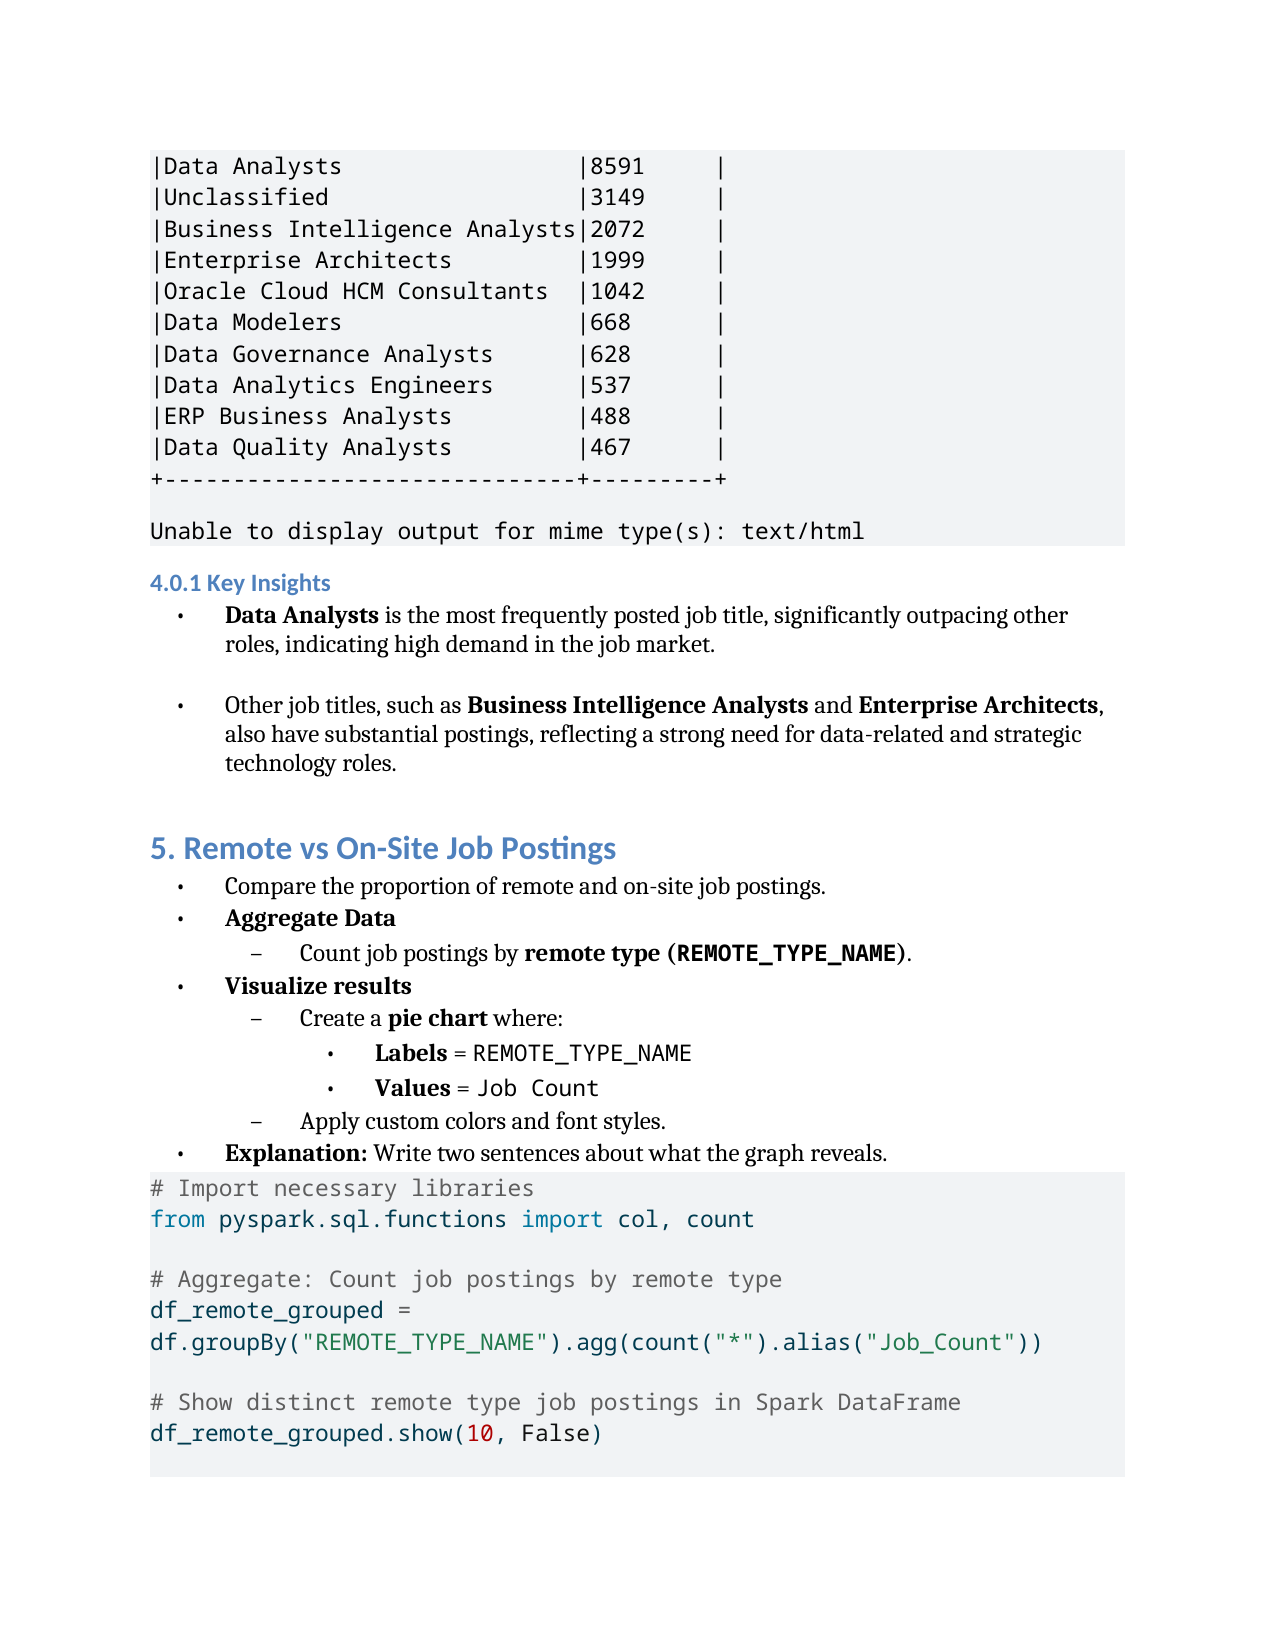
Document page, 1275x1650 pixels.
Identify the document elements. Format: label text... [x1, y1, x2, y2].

list Values = Job Count [325, 1072, 1125, 1103]
subtitle 4.0.1 Key Insights [150, 567, 1125, 597]
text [150, 1172, 1125, 1477]
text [150, 150, 1125, 494]
list Explanation: Write two sentences about what the graph reveals. [175, 1139, 1125, 1168]
list Count job postings by remote type (REMOTE_TYPE_NAME). [250, 937, 1125, 968]
list Visualize results [175, 972, 1125, 1000]
list Labels = REMOTE_TYPE_NAME [325, 1037, 1125, 1068]
subtitle 5. Remote vs On-Site Job Postings [150, 827, 1125, 868]
list Compare the proportion of remote and on-site job postings. [175, 872, 1125, 900]
list Data Analysts is the most frequently posted job title, significantly outpacing other roles, indicating high demand in the job market. [175, 601, 1125, 687]
text Unable to display output for mime type(s): text/html [150, 514, 1125, 546]
list Create a pie chart where: [250, 1004, 1125, 1033]
list Other job titles, such as Business Intelligence Analysts and Enterprise Architects, also have substantial postings, reflecting a strong need for data-related and strategic technology roles. [175, 691, 1125, 777]
list Aggregate Data [175, 904, 1125, 933]
list Apply custom colors and font styles. [250, 1107, 1125, 1135]
